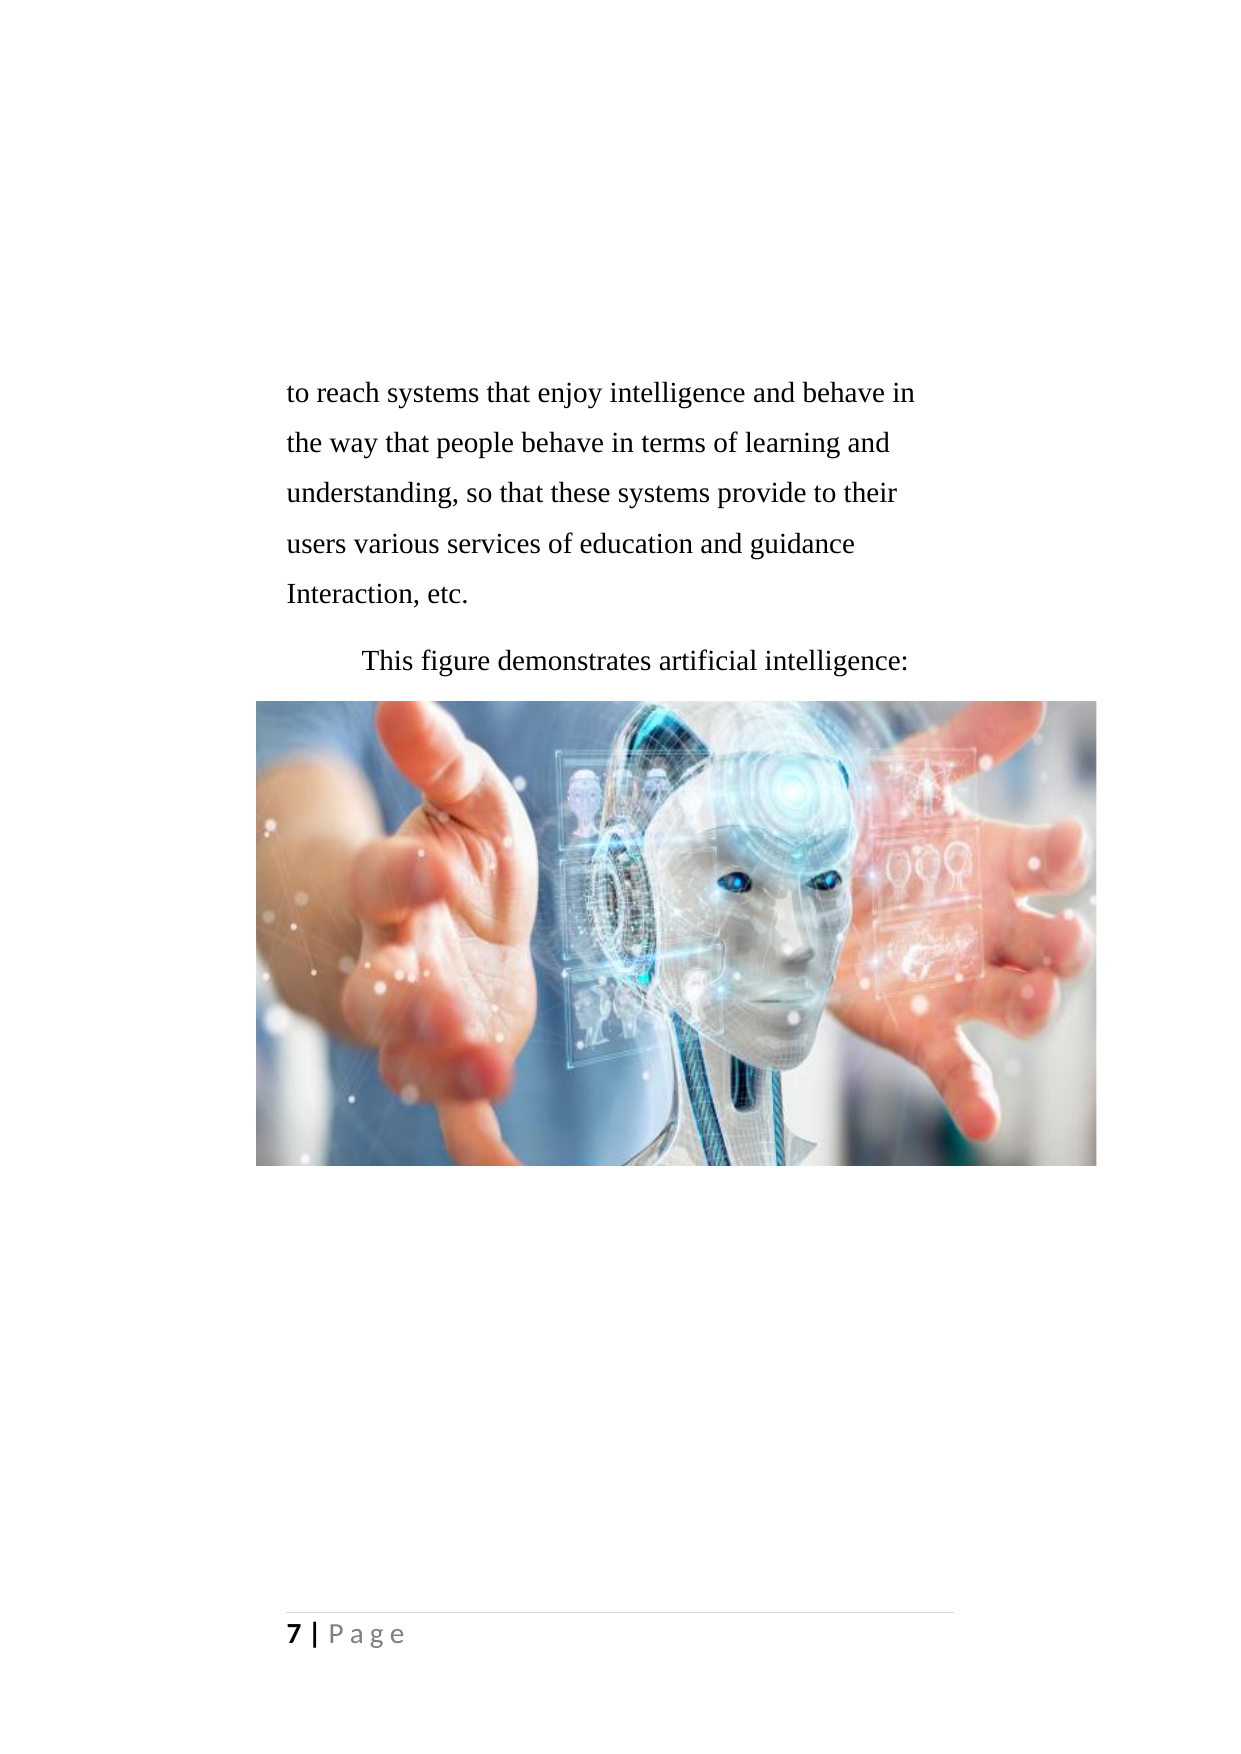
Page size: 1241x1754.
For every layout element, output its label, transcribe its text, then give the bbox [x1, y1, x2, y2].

picture [256, 701, 1096, 1166]
text This figure demonstrates artificial intelligence: [361, 643, 954, 677]
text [286, 375, 954, 610]
